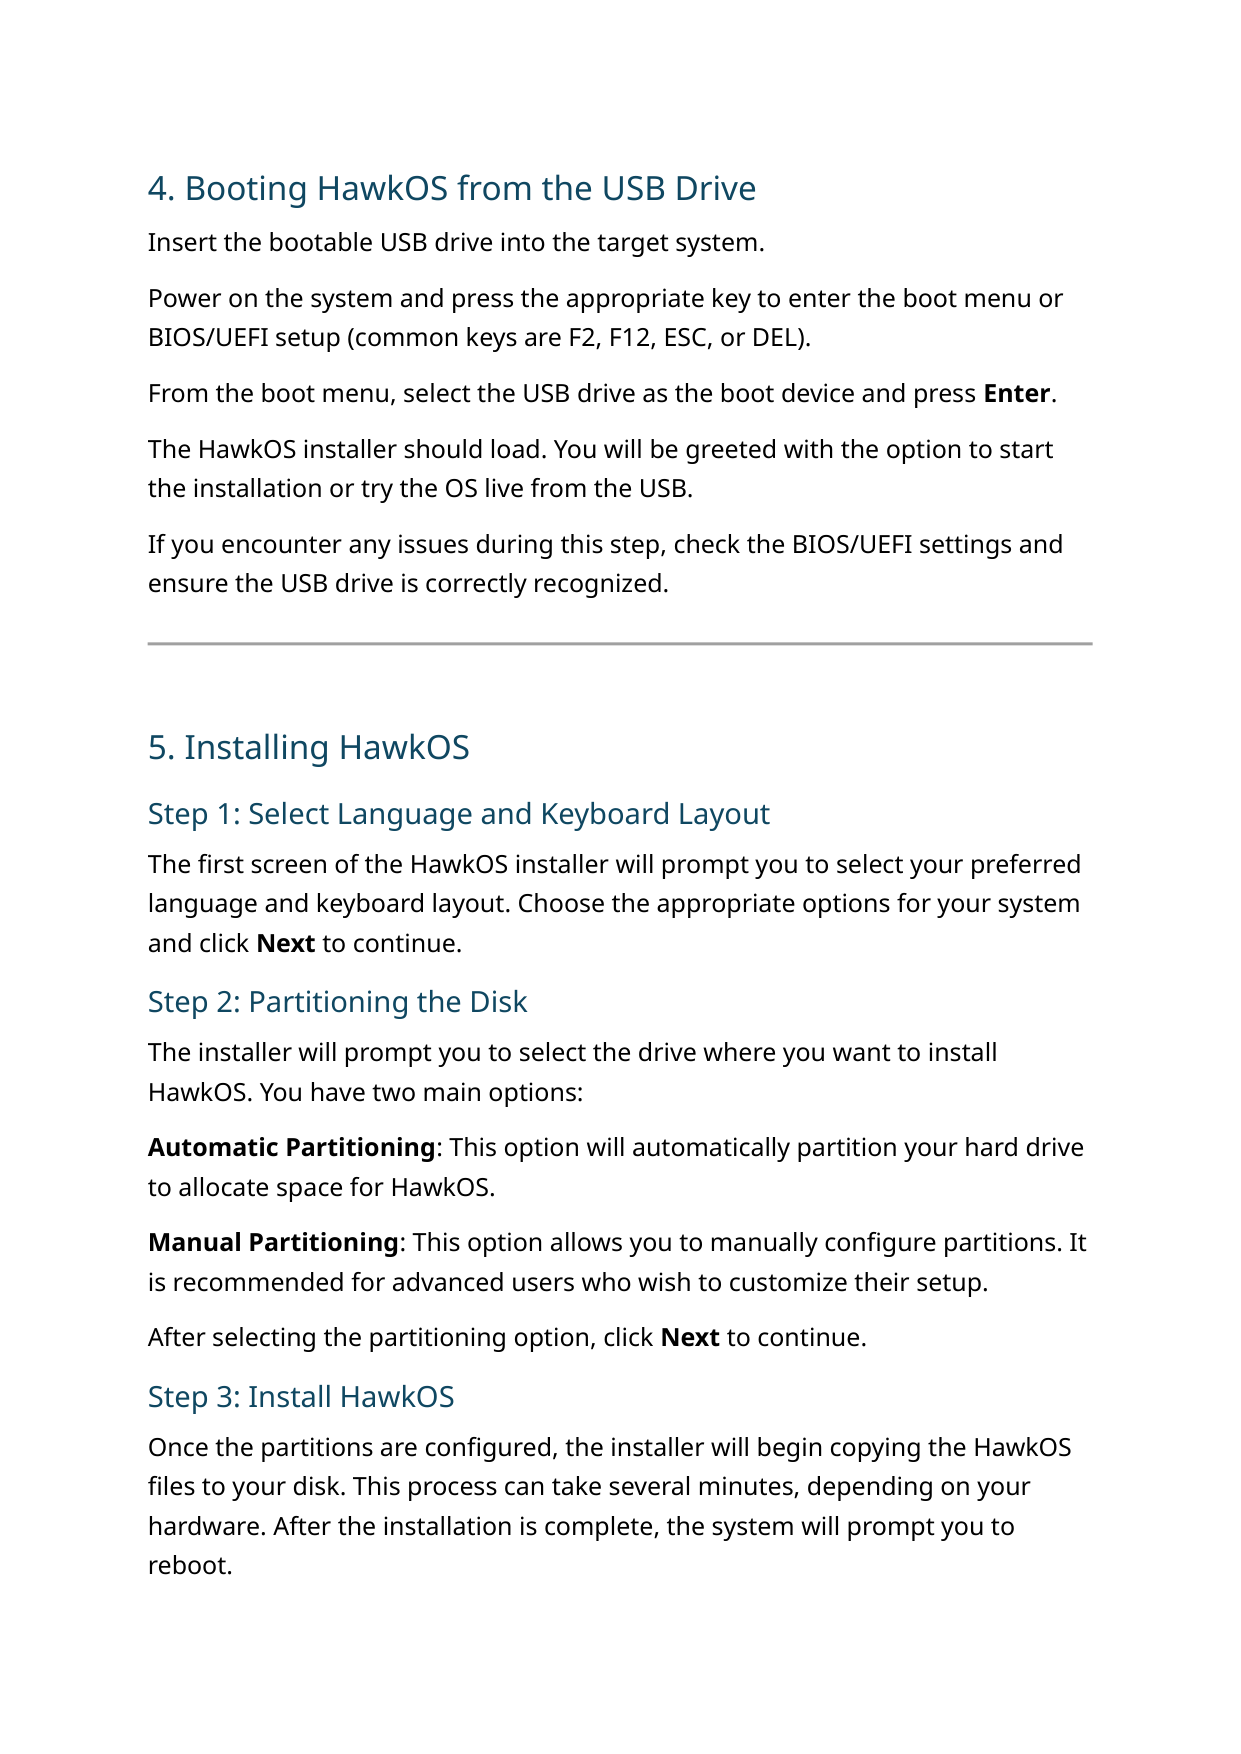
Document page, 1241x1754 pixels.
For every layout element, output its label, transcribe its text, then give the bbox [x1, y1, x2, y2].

text After selecting the partitioning option, click Next to continue. [148, 1320, 1093, 1354]
text Automatic Partitioning: This option will automatically partition your hard drive to allocate space for HawkOS. [148, 1130, 1093, 1203]
text Once the partitions are configured, the installer will begin copying the HawkOS files to your disk. This process can take several minutes, depending on your hardware. After the installation is complete, the system will prompt you to reboot. [148, 1430, 1093, 1581]
subtitle Step 1: Select Language and Keyboard Layout [148, 793, 1093, 833]
subtitle Step 3: Install HawkOS [148, 1376, 1093, 1416]
text Insert the bootable USB drive into the target system. [148, 225, 1093, 259]
text Manual Partitioning: This option allows you to manually configure partitions. It is recommended for advanced users who wish to customize their setup. [148, 1225, 1093, 1298]
text The first screen of the HawkOS installer will prompt you to select your preferred language and keyboard layout. Choose the appropriate options for your system and click Next to continue. [148, 847, 1093, 959]
subtitle Step 2: Partitioning the Disk [148, 981, 1093, 1021]
text From the boot menu, select the USB drive as the boot device and press Enter. [148, 376, 1093, 410]
text The HawkOS installer should load. You will be greeted with the option to start the installation or try the OS live from the USB. [148, 431, 1093, 505]
subtitle 5. Installing HawkOS [148, 724, 1093, 769]
text The installer will prompt you to select the drive where you want to install HawkOS. You have two main options: [148, 1035, 1093, 1108]
text If you encounter any issues during this step, check the BIOS/UEFI settings and ensure the USB drive is correctly recognized. [148, 526, 1093, 600]
subtitle 4. Booting HawkOS from the USB Drive [148, 164, 1093, 210]
text Power on the system and press the appropriate key to enter the boot menu or BIOS/UEFI setup (common keys are F2, F12, ESC, or DEL). [148, 281, 1093, 354]
